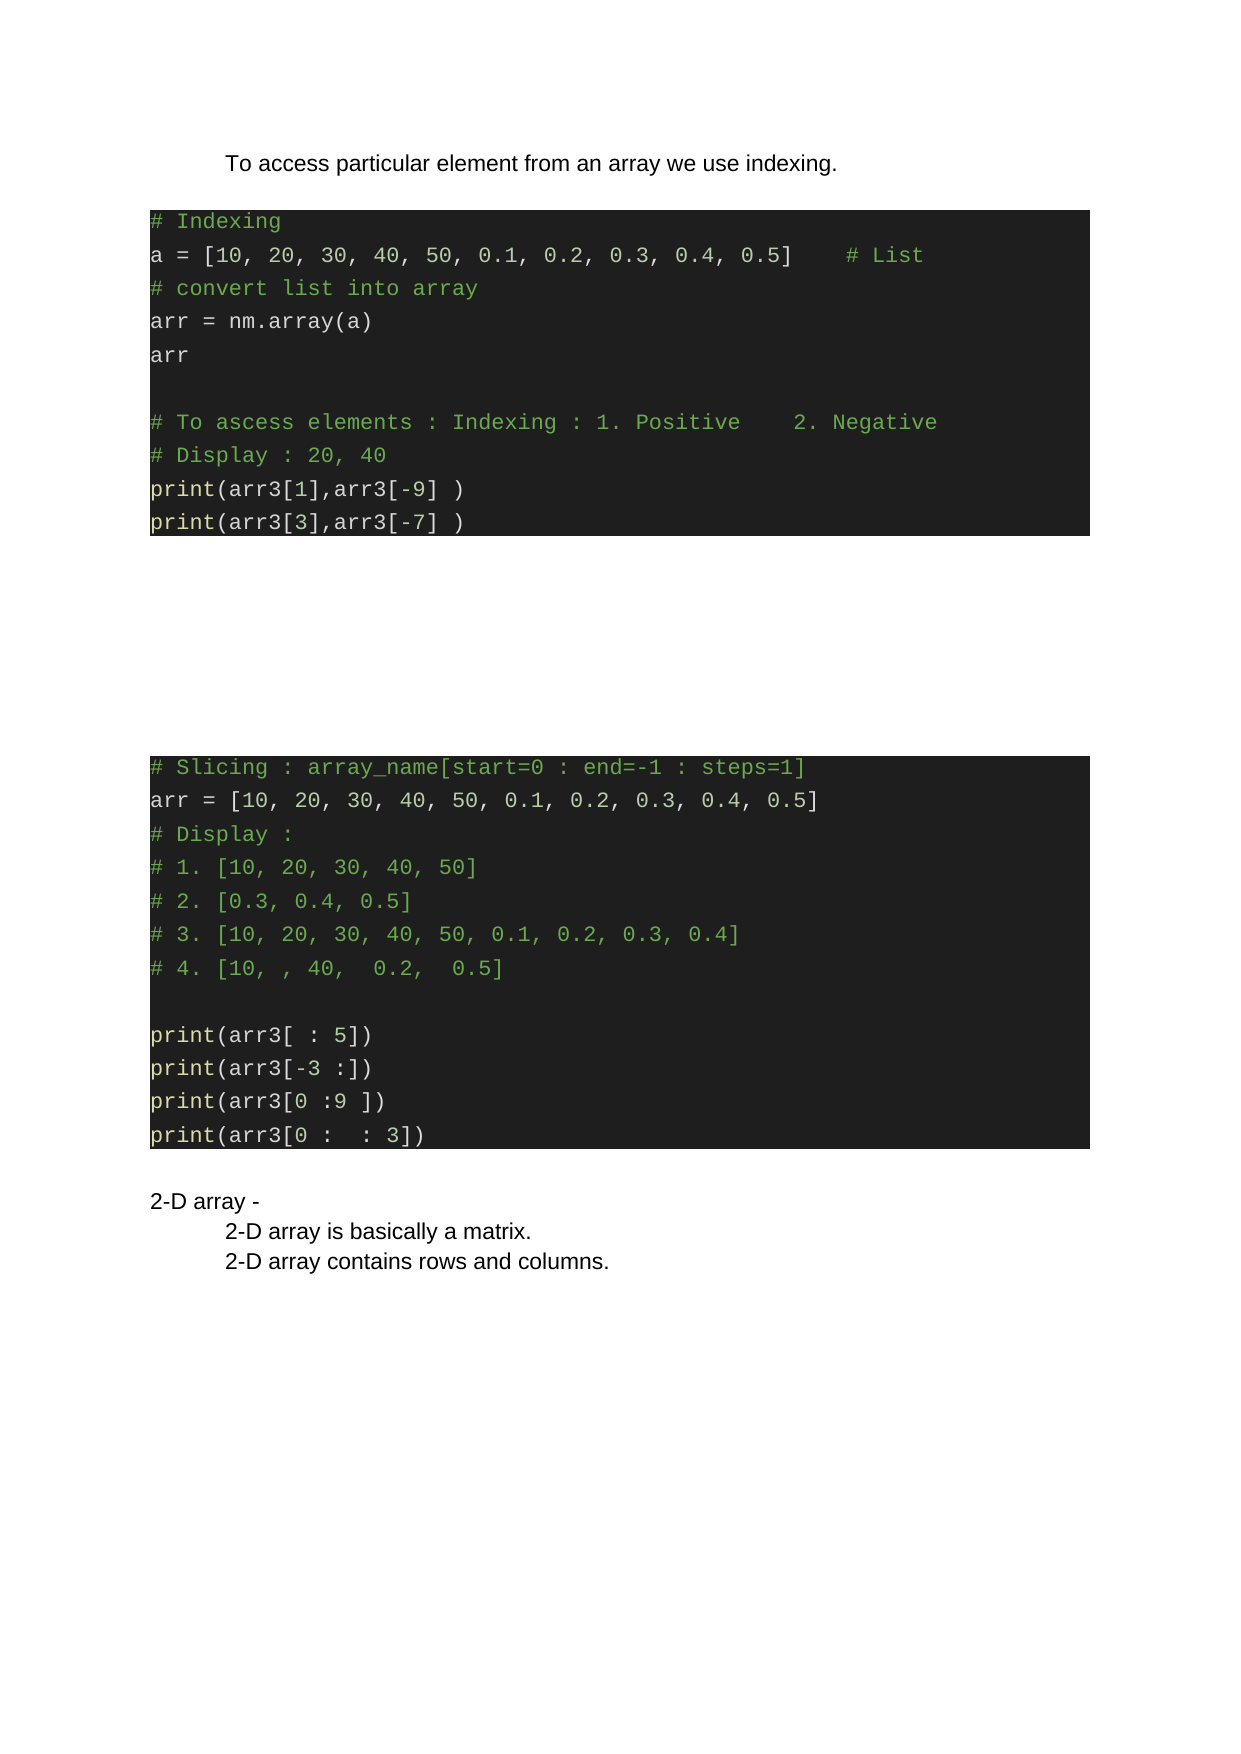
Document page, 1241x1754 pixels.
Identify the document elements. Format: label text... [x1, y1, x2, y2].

text # 3. [10, 20, 30, 40, 50, 0.1, 0.2, 0.3, 0.4] [150, 923, 1090, 948]
text print(arr3[1],arr3[-9] ) [150, 478, 1090, 503]
text # 2. [0.3, 0.4, 0.5] [150, 890, 1090, 915]
text # Display : 20, 40 [150, 444, 1090, 469]
text arr [150, 344, 1090, 369]
text 2-D array - [150, 1188, 1090, 1214]
text # convert list into array [150, 277, 1090, 302]
text print(arr3[3],arr3[-7] ) [150, 511, 1090, 536]
text arr = nm.array(a) [150, 311, 1090, 336]
text # Slicing : array_name[start=0 : end=-1 : steps=1] [150, 756, 1090, 781]
text 2-D array contains rows and columns. [150, 1248, 1090, 1274]
text # Indexing [150, 210, 1090, 235]
text print(arr3[0 :9 ]) [150, 1091, 1090, 1115]
text To access particular element from an array we use indexing. [150, 150, 1090, 176]
text # To ascess elements : Indexing : 1. Positive 2. Negative [150, 411, 1090, 436]
text # 1. [10, 20, 30, 40, 50] [150, 857, 1090, 881]
text arr = [10, 20, 30, 40, 50, 0.1, 0.2, 0.3, 0.4, 0.5] [150, 790, 1090, 814]
text a = [10, 20, 30, 40, 50, 0.1, 0.2, 0.3, 0.4, 0.5] # List [150, 244, 1090, 269]
text # Display : [150, 823, 1090, 848]
text print(arr3[-3 :]) [150, 1057, 1090, 1082]
text # 4. [10, , 40, 0.2, 0.5] [150, 957, 1090, 982]
text print(arr3[ : 5]) [150, 1024, 1090, 1048]
text 2-D array is basically a matrix. [150, 1218, 1090, 1244]
text print(arr3[0 : : 3]) [150, 1124, 1090, 1149]
